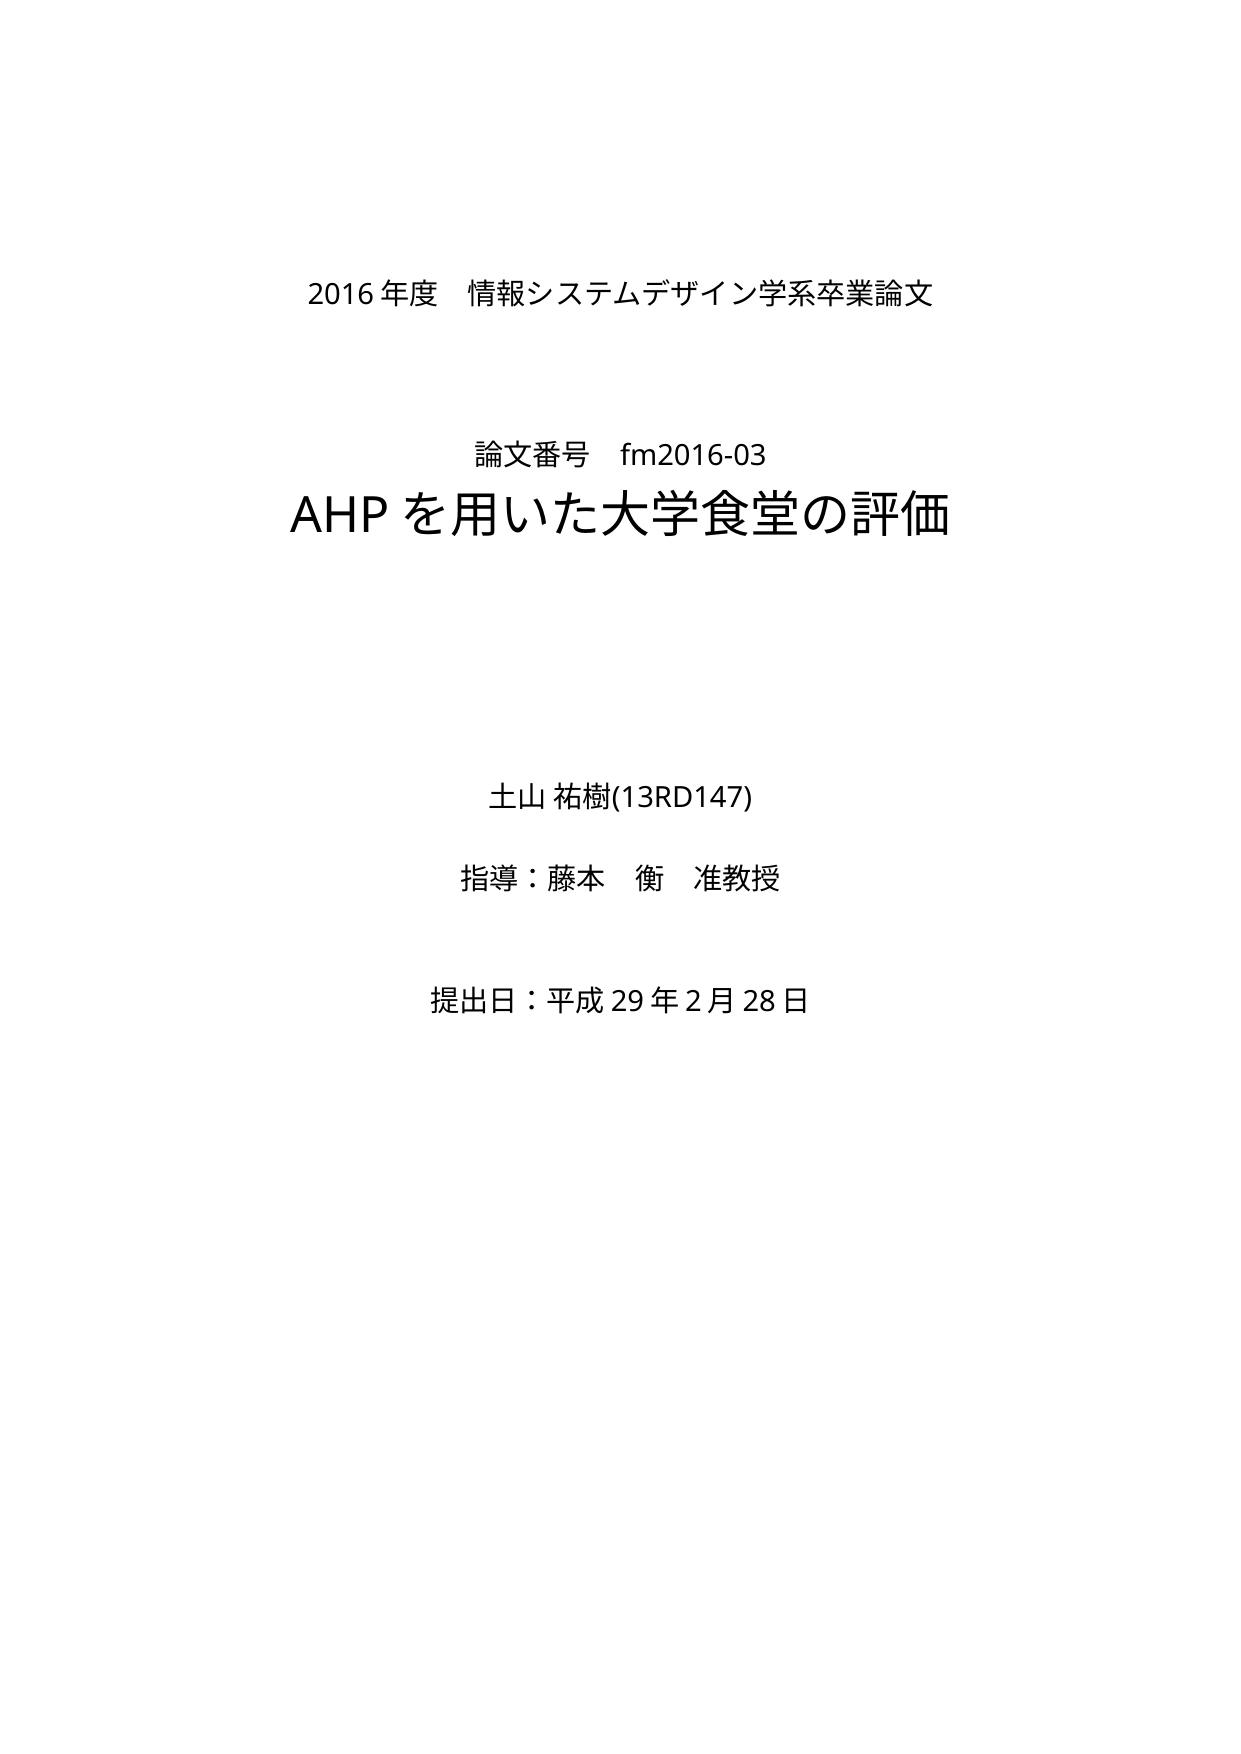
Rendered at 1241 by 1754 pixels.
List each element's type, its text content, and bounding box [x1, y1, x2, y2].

text 提出日：平成29年2月28日 [177, 977, 1063, 1020]
text 論文番号 fm2016-03 [177, 432, 1063, 474]
text 指導：藤本 衡 准教授 [177, 856, 1063, 898]
text 2016年度 情報システムデザイン学系卒業論文 [177, 270, 1063, 313]
text AHPを用いた大学食堂の評価 [177, 474, 1063, 547]
text 土山 祐樹(13RD147) [177, 774, 1063, 816]
